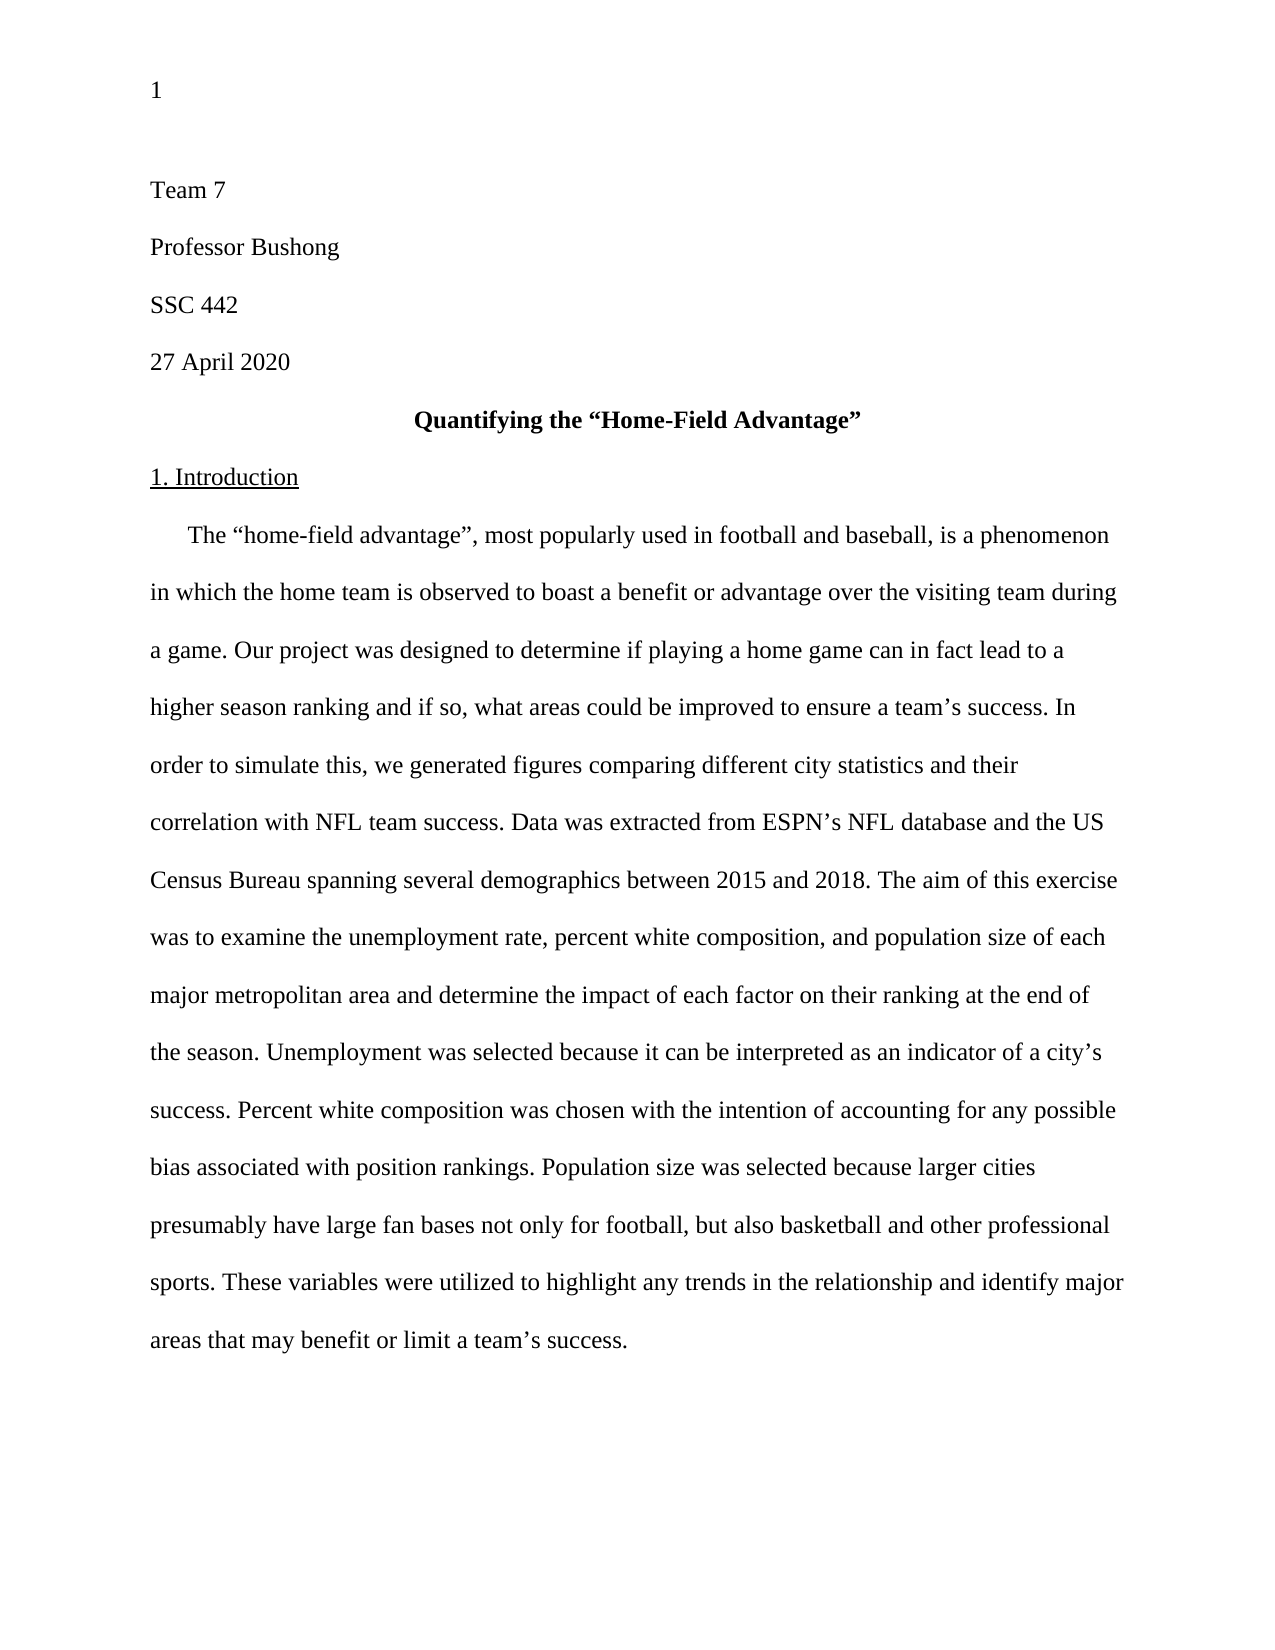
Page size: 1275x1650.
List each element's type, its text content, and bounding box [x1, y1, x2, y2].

text Quantifying the “Home-Field Advantage” [150, 405, 1125, 434]
text 1. Introduction [150, 462, 1125, 491]
text Team 7 [150, 175, 1125, 204]
text SSC 442 [150, 290, 1125, 319]
text 27 April 2020 [150, 347, 1125, 376]
text The “home-field advantage”, most popularly used in football and baseball, is a phenomenon in which the home team is observed to boast a benefit or advantage over the visiting team during a game. Our project was designed to determine if playing a home game can in fact lead to a higher season ranking and if so, what areas could be improved to ensure a team’s success. In order to simulate this, we generated figures comparing different city statistics and their correlation with NFL team success. Data was extracted from ESPN’s NFL database and the US Census Bureau spanning several demographics between 2015 and 2018. The aim of this exercise was to examine the unemployment rate, percent white composition, and population size of each major metropolitan area and determine the impact of each factor on their ranking at the end of the season. Unemployment was selected because it can be interpreted as an indicator of a city’s success. Percent white composition was chosen with the intention of accounting for any possible bias associated with position rankings. Population size was selected because larger cities presumably have large fan bases not only for football, but also basketball and other professional sports. These variables were utilized to highlight any trends in the relationship and identify major areas that may benefit or limit a team’s success. [150, 520, 1125, 1354]
text Professor Bushong [150, 232, 1125, 261]
